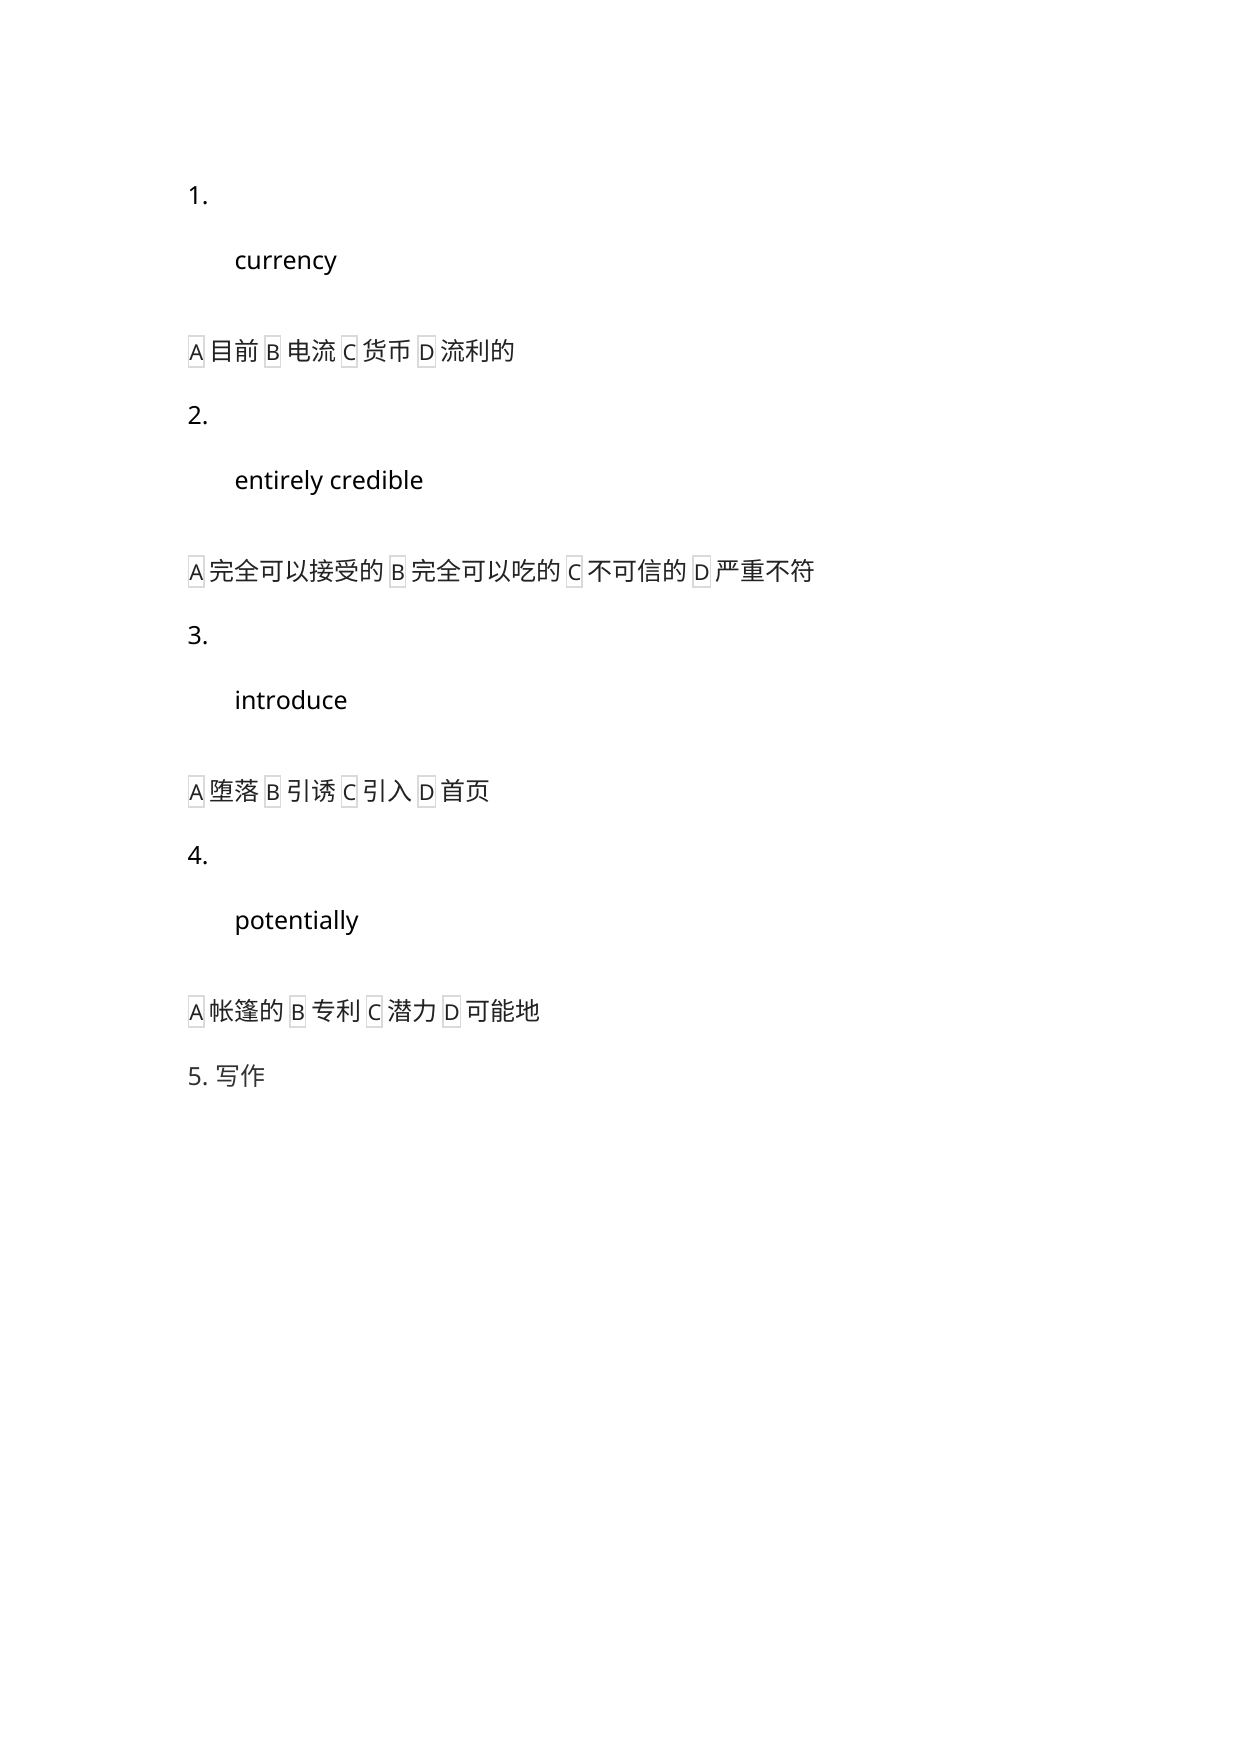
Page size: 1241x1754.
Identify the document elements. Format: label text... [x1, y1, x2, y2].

text 5. 写作 [187, 1042, 1053, 1107]
text A堕落B引诱C引入D首页 [187, 757, 1053, 822]
text A目前B电流C货币D流利的 [187, 317, 1053, 382]
text 3. [187, 602, 1053, 667]
text 4. [187, 822, 1053, 887]
text 2. [187, 382, 1053, 447]
text entirely credible [234, 447, 1053, 512]
text A完全可以接受的B完全可以吃的C不可信的D严重不符 [187, 537, 1053, 602]
text potentially [234, 887, 1053, 952]
text currency [234, 227, 1053, 292]
text introduce [234, 667, 1053, 732]
text A帐篷的B专利C潜力D可能地 [187, 977, 1053, 1042]
text 1. [187, 162, 1053, 227]
